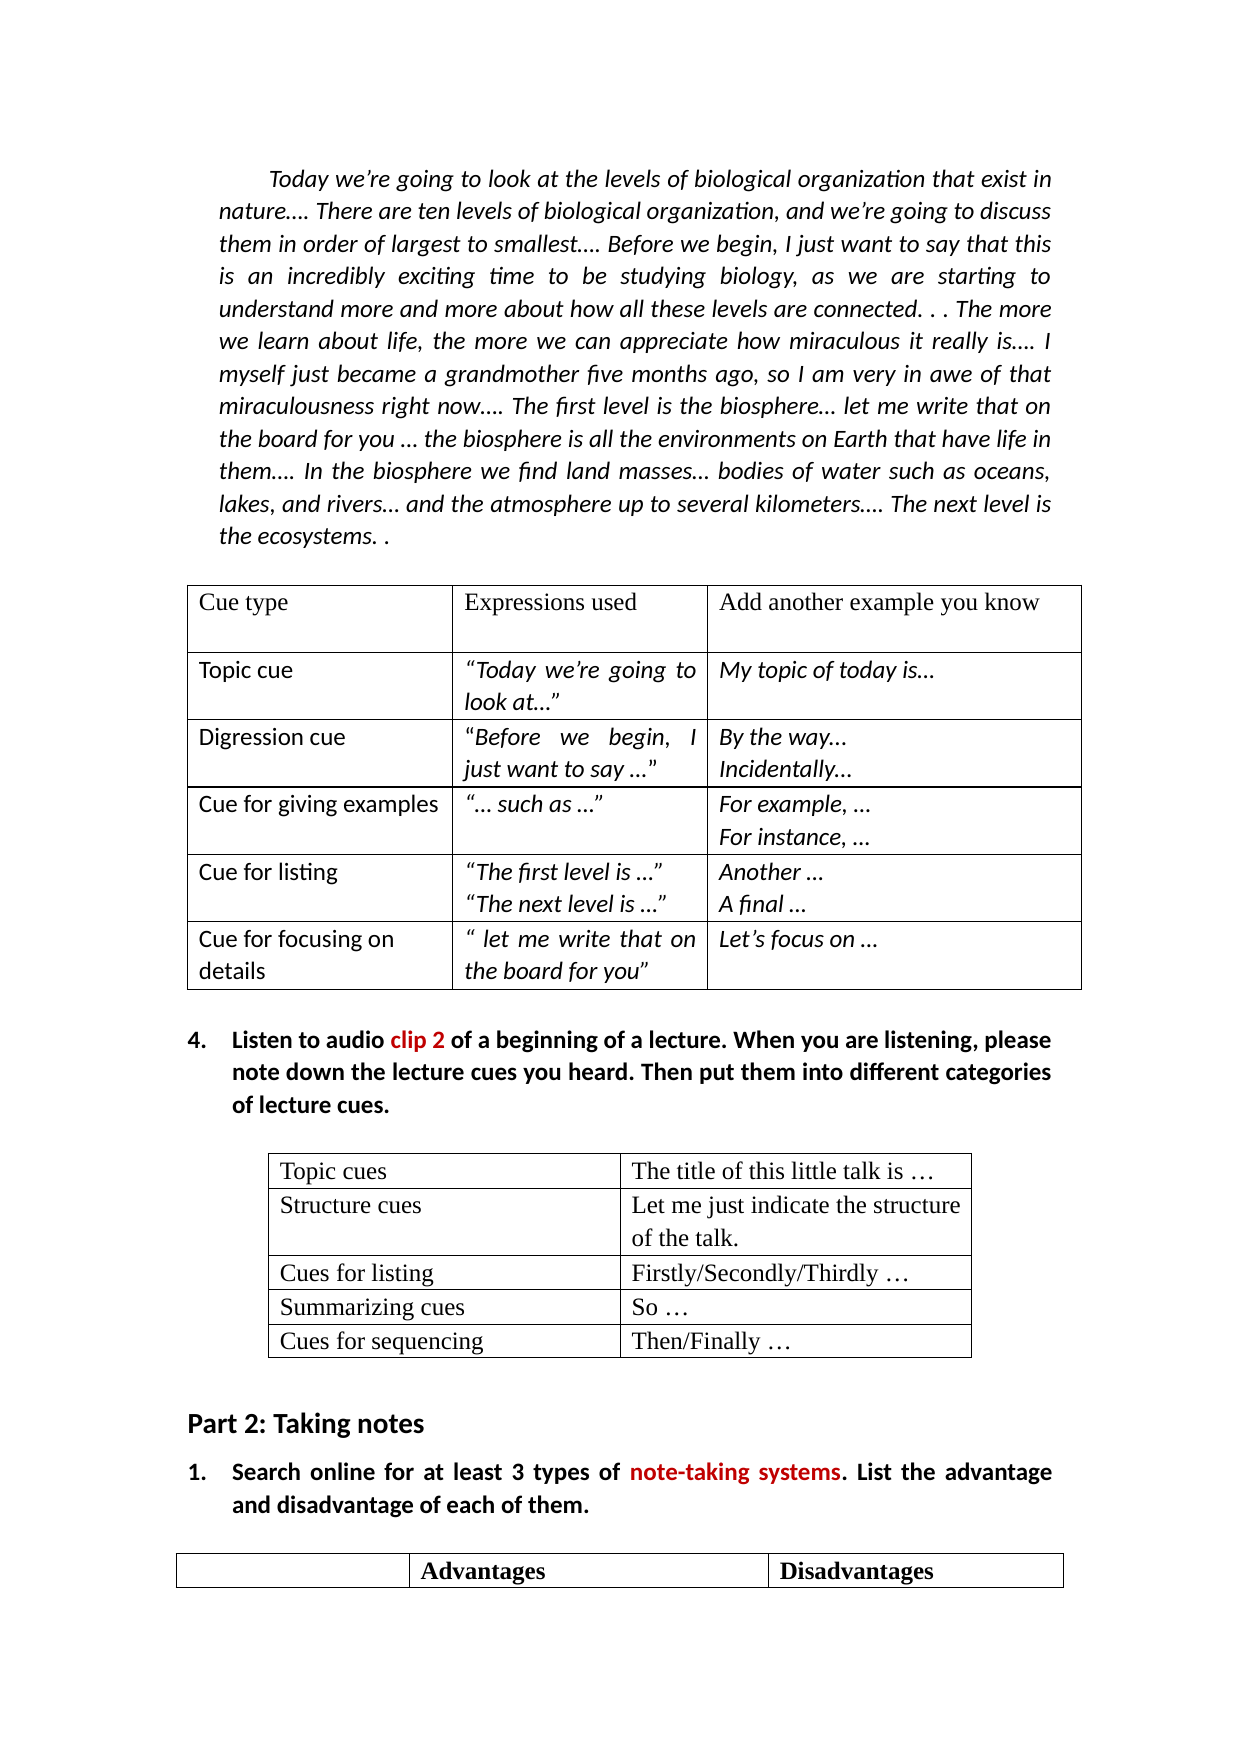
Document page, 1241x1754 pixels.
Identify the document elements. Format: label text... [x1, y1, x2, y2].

table_header Cue type [188, 586, 452, 652]
table_cell Cues for sequencing [269, 1325, 620, 1357]
table_cell Cues for listing [269, 1256, 620, 1289]
table_cell Cue for focusing on details [188, 922, 452, 989]
list Listen to audio clip 2 of a beginning of a lecture. When you are listening, please note down the lecture cues you heard. Then put them into different categories of lecture cues. [187, 1023, 1053, 1120]
text Part 2: Taking notes [187, 1391, 1053, 1456]
table_cell “Today we’re going to look at…” [453, 653, 707, 719]
table_cell So … [621, 1290, 971, 1323]
table_cell Then/Finally … [621, 1325, 971, 1357]
table_cell “… such as …” [453, 788, 707, 854]
table_header [177, 1554, 409, 1587]
table_header Expressions used [453, 586, 707, 652]
table_cell Cue for giving examples [188, 788, 452, 854]
table_cell Structure cues [269, 1189, 620, 1255]
table_cell Let’s focus on … [708, 922, 1081, 989]
table_cell “ let me write that on the board for you” [453, 922, 707, 989]
table_header Add another example you know [708, 586, 1081, 652]
table_cell “Before we begin, I just want to say …” [453, 720, 707, 786]
table_cell Firstly/Secondly/Thirdly … [621, 1256, 971, 1289]
table_header Advantages [410, 1554, 768, 1587]
table_header Disadvantages [769, 1554, 1063, 1587]
table_cell Another … A final … [708, 855, 1081, 921]
table_cell For example, … For instance, … [708, 788, 1081, 854]
text Today we’re going to look at the levels of biological organization that exist in nature…. There are ten levels of biological organization, and we’re going to discuss them in order of largest to smallest…. Before we begin, I just want to say that this is an incredibly exciting time to be studying biology, as we are starting to understand more and more about how all these levels are connected. . . The more we learn about life, the more we can appreciate how miraculous it really is…. I myself just became a grandmother five months ago, so I am very in awe of that miraculousness right now…. The first level is the biosphere… let me write that on the board for you … the biosphere is all the environments on Earth that have life in them…. In the biosphere we find land masses… bodies of water such as oceans, lakes, and rivers… and the atmosphere up to several kilometers…. The next level is the ecosystems. . [219, 162, 1053, 552]
list Search online for at least 3 types of note-taking systems. List the advantage and disadvantage of each of them. [187, 1456, 1053, 1521]
table_cell My topic of today is… [708, 653, 1081, 719]
table_cell “The first level is …” “The next level is …” [453, 855, 707, 921]
table_cell Cue for listing [188, 855, 452, 921]
table_cell Summarizing cues [269, 1290, 620, 1323]
table_header Topic cues [269, 1154, 620, 1187]
table_cell Let me just indicate the structure of the talk. [621, 1189, 971, 1255]
table_cell Digression cue [188, 720, 452, 786]
table_cell By the way... Incidentally... [708, 720, 1081, 786]
table_cell Topic cue [188, 653, 452, 719]
table_header The title of this little talk is … [621, 1154, 971, 1187]
